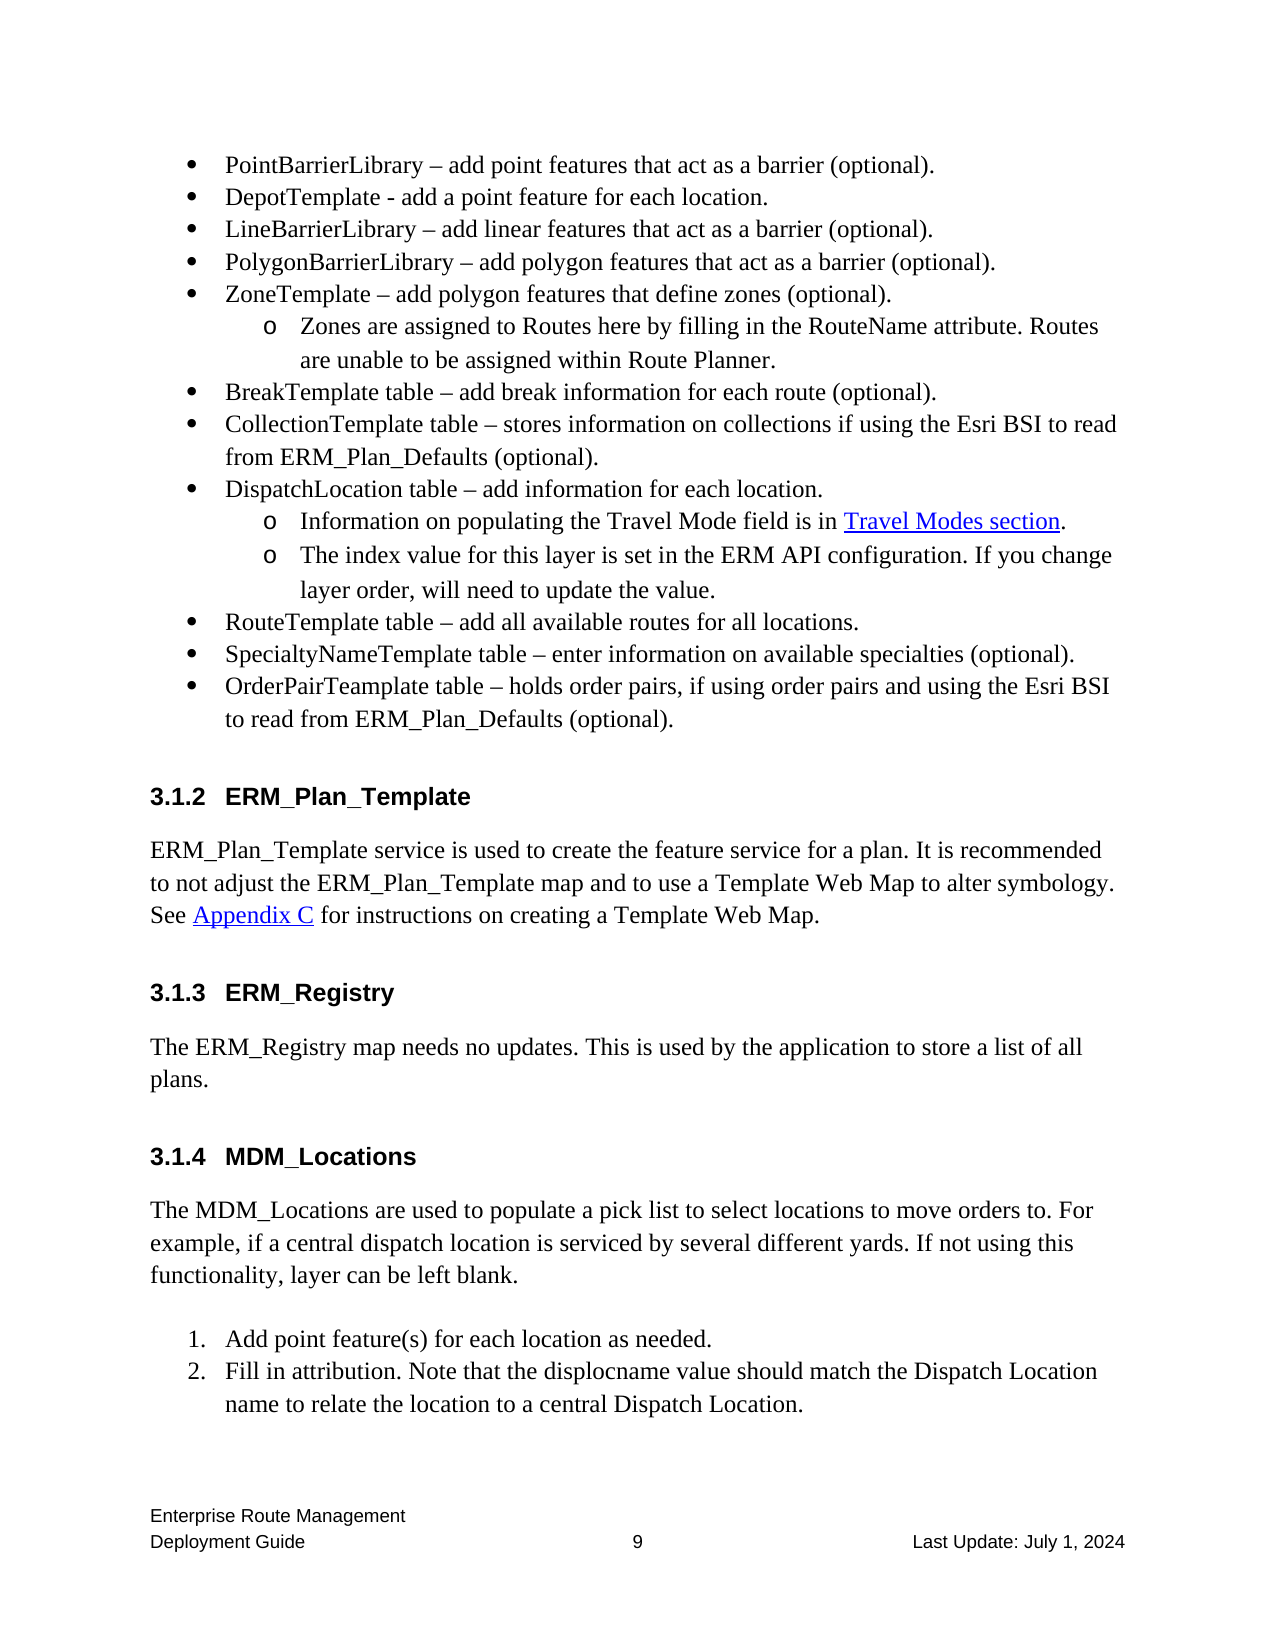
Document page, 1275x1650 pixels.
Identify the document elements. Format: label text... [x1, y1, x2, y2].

list The index value for this layer is set in the ERM API configuration. If you change layer order, will need to update the value. [262, 541, 1125, 604]
list LineBarrierLibrary – add linear features that act as a barrier (optional). [187, 214, 1125, 243]
list PointBarrierLibrary – add point features that act as a barrier (optional). [187, 150, 1125, 179]
list DispatchLocation table – add information for each location. [187, 474, 1125, 503]
list ZoneTemplate – add polygon features that define zones (optional). [187, 279, 1125, 307]
list SpecialtyNameTemplate table – enter information on available specialties (optional). [187, 639, 1125, 668]
text The MDM_Locations are used to populate a pick list to select locations to move orders to. For example, if a central dispatch location is serviced by several different yards. If not using this functionality, layer can be left blank. [150, 1196, 1125, 1289]
text The ERM_Registry map needs no updates. This is used by the application to store a list of all plans. [150, 1032, 1125, 1092]
text ERM_Plan_Template service is used to create the feature service for a plan. It is recommended to not adjust the ERM_Plan_Template map and to use a Template Web Map to alter symbology. See Appendix C for instructions on creating a Template Web Map. [150, 835, 1125, 928]
subtitle ERM_Plan_Template [150, 782, 1125, 810]
subtitle ERM_Registry [150, 978, 1125, 1007]
list Information on populating the Travel Mode field is in Travel Modes section. [262, 506, 1125, 537]
subtitle MDM_Locations [150, 1142, 1125, 1171]
list BreakTemplate table – add break information for each route (optional). [187, 377, 1125, 406]
list Zones are assigned to Routes here by filling in the RouteName attribute. Routes are unable to be assigned within Route Planner. [262, 311, 1125, 374]
list PolygonBarrierLibrary – add polygon features that act as a barrier (optional). [187, 247, 1125, 275]
list Add point feature(s) for each location as needed. [187, 1324, 1125, 1353]
list DepotTemplate - add a point feature for each location. [187, 182, 1125, 211]
list CollectionTemplate table – stores information on collections if using the Esri BSI to read from ERM_Plan_Defaults (optional). [187, 409, 1125, 471]
list OrderPairTeamplate table – holds order pairs, if using order pairs and using the Esri BSI to read from ERM_Plan_Defaults (optional). [187, 671, 1125, 732]
list Fill in attribution. Note that the displocname value should match the Dispatch Location name to relate the location to a central Dispatch Location. [187, 1356, 1125, 1417]
list RouteTemplate table – add all available routes for all locations. [187, 607, 1125, 636]
